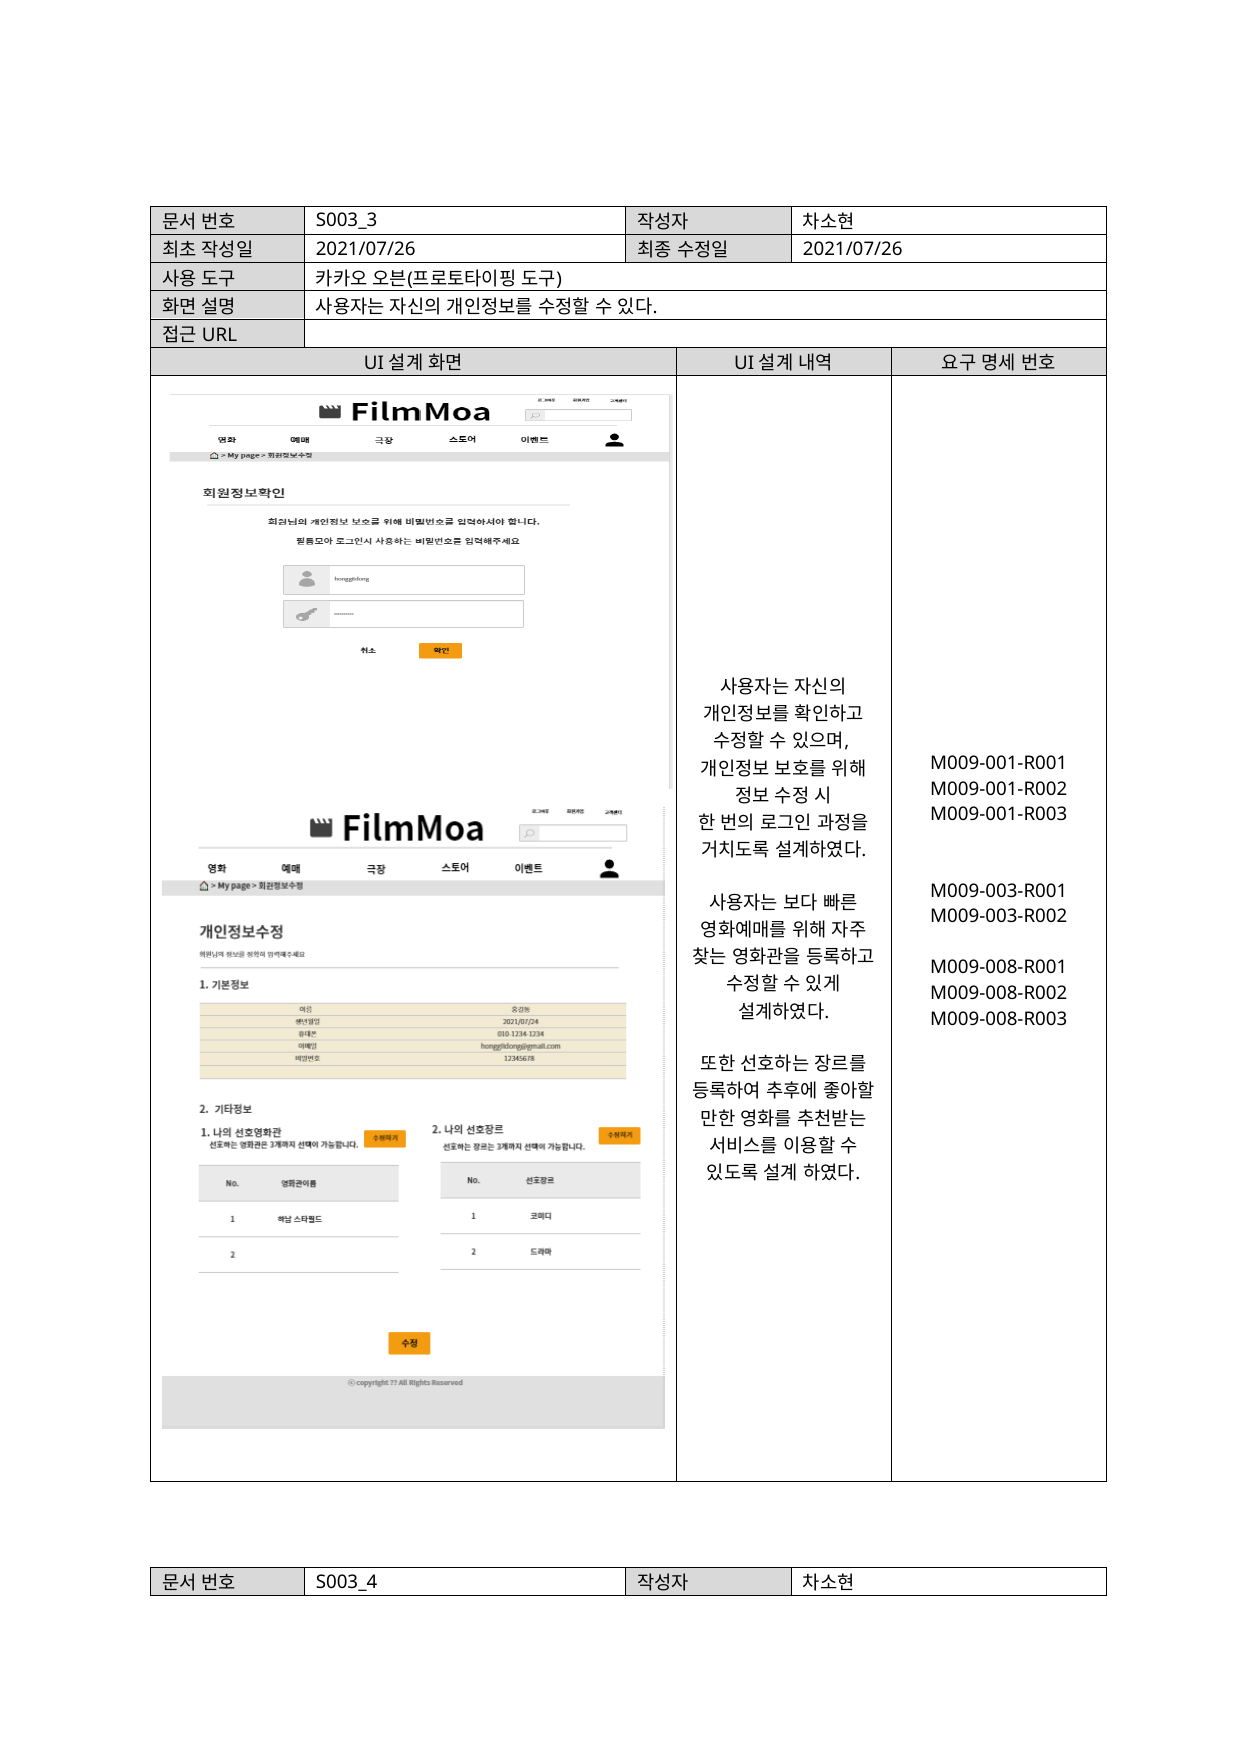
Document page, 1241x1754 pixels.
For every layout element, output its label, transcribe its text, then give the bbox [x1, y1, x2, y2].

table_cell 사용 도구 [151, 263, 304, 290]
table_header 차소현 [792, 1568, 1106, 1595]
table_header 작성자 [626, 207, 791, 234]
table_cell M009-001-R001 M009-001-R002 M009-001-R003 M009-003-R001 M009-003-R002 M009-008-R001 M009-008-R002 M009-008-R003 [892, 376, 1106, 1481]
table_cell UI 설계 내역 [677, 348, 891, 375]
table_cell 최초 작성일 [151, 235, 304, 262]
table_cell 카카오 오븐(프로토타이핑 도구) [305, 263, 1106, 290]
table_header S003_4 [305, 1568, 625, 1595]
table_header 문서 번호 [151, 1568, 304, 1595]
table_cell 화면 설명 [151, 291, 304, 318]
picture [161, 807, 665, 1429]
table_cell 요구 명세 번호 [892, 348, 1106, 375]
table_header S003_3 [305, 207, 625, 234]
table_cell 사용자는 자신의 개인정보를 수정할 수 있다. [305, 291, 1106, 318]
table_cell 2021/07/26 [305, 235, 625, 262]
table_header 작성자 [626, 1568, 791, 1595]
table_cell 2021/07/26 [792, 235, 1106, 262]
table_cell [151, 376, 676, 1481]
table_cell [305, 320, 1106, 347]
picture [169, 394, 673, 789]
table_header 문서 번호 [151, 207, 304, 234]
table_cell 최종 수정일 [626, 235, 791, 262]
table_cell 접근 URL [151, 320, 304, 347]
table_header 차소현 [792, 207, 1106, 234]
table_cell 사용자는 자신의 개인정보를 확인하고 수정할 수 있으며, 개인정보 보호를 위해 정보 수정 시 한 번의 로그인 과정을 거치도록 설계하였다. 사용자는 보다 빠른 영화예매를 위해 자주 찾는 영화관을 등록하고 수정할 수 있게 설계하였다. 또한 선호하는 장르를 등록하여 추후에 좋아할 만한 영화를 추천받는 서비스를 이용할 수 있도록 설계 하였다. [677, 376, 891, 1481]
table_cell UI 설계 화면 [151, 348, 676, 375]
